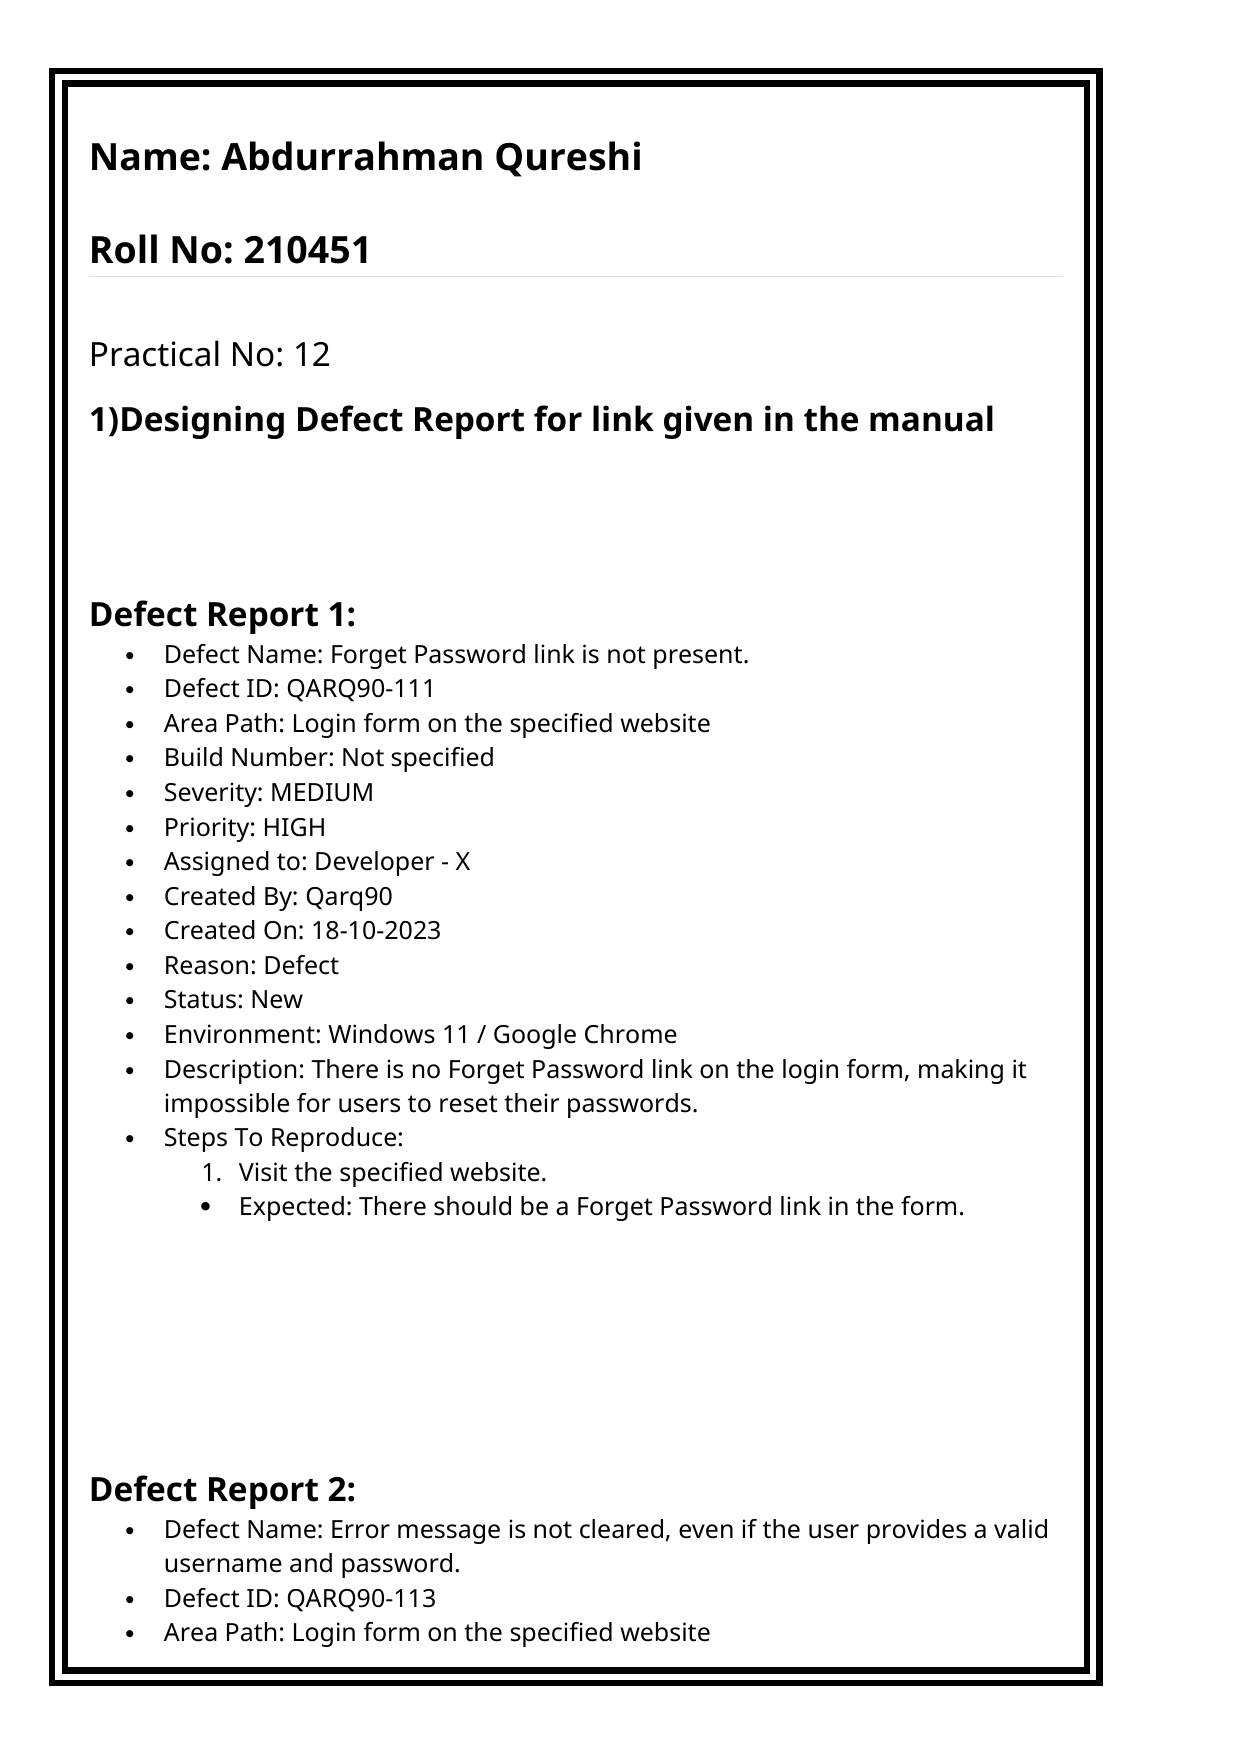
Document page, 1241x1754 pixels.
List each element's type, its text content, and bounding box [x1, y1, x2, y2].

list Created By: Qarq90 [126, 878, 1063, 912]
list Severity: MEDIUM [126, 774, 1063, 809]
list Defect ID: QARQ90-111 [126, 671, 1063, 705]
list Area Path: Login form on the specified website [126, 1615, 1063, 1649]
list Environment: Windows 11 / Google Chrome [126, 1017, 1063, 1051]
list Defect Name: Forget Password link is not present. [126, 636, 1063, 670]
list Defect Name: Error message is not cleared, even if the user provides a valid username and password. [126, 1512, 1063, 1580]
subtitle Name: Abdurrahman Qureshi [89, 130, 1063, 181]
list Steps To Reproduce: [126, 1120, 1063, 1154]
list Area Path: Login form on the specified website [126, 705, 1063, 739]
list Priority: HIGH [126, 809, 1063, 843]
text Defect Report 2: [89, 1466, 1063, 1511]
list Reason: Defect [126, 947, 1063, 982]
text Practical No: 12 [89, 331, 1063, 377]
list Assigned to: Developer - X [126, 844, 1063, 878]
text Defect Report 1: [89, 590, 1063, 636]
list Expected: There should be a Forget Password link in the form. [201, 1189, 1063, 1223]
list Status: New [126, 982, 1063, 1016]
list Description: There is no Forget Password link on the login form, making it impossible for users to reset their passwords. [126, 1051, 1063, 1119]
list Defect ID: QARQ90-113 [126, 1580, 1063, 1614]
subtitle Roll No: 210451 [89, 223, 1063, 276]
list Visit the specified website. [201, 1154, 1063, 1188]
list Build Number: Not specified [126, 740, 1063, 774]
list Created On: 18-10-2023 [126, 913, 1063, 947]
text 1)Designing Defect Report for link given in the manual [89, 396, 1063, 441]
